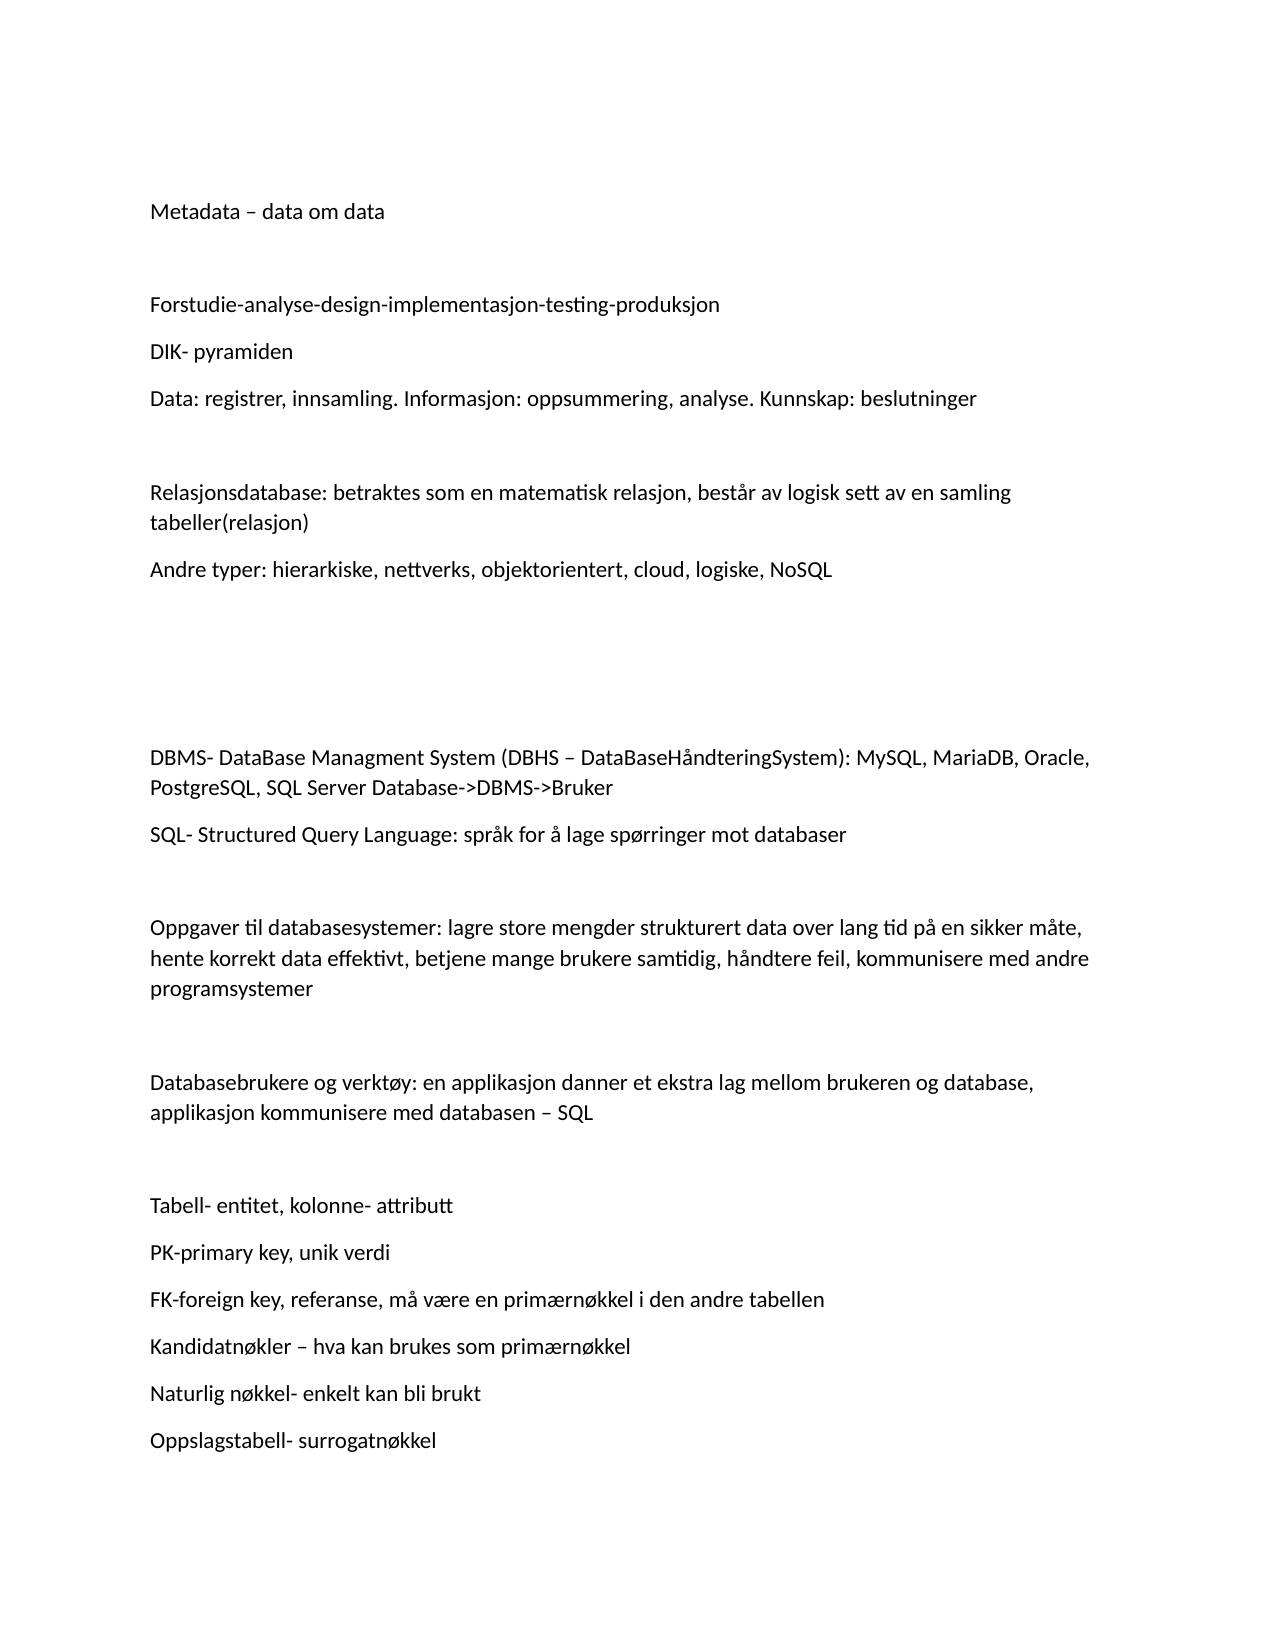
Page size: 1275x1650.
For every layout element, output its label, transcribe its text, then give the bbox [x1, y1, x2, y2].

text Forstudie-analyse-design-implementasjon-testing-produksjon [150, 291, 1125, 319]
text DBMS- DataBase Managment System (DBHS – DataBaseHåndteringSystem): MySQL, MariaDB, Oracle, PostgreSQL, SQL Server Database->DBMS->Bruker [150, 743, 1125, 801]
text DIK- pyramiden [150, 337, 1125, 366]
text SQL- Structured Query Language: språk for å lage spørringer mot databaser [150, 820, 1125, 848]
text FK-foreign key, referanse, må være en primærnøkkel i den andre tabellen [150, 1285, 1125, 1313]
text Naturlig nøkkel- enkelt kan bli brukt [150, 1379, 1125, 1407]
text Databasebrukere og verktøy: en applikasjon danner et ekstra lag mellom brukeren og database, applikasjon kommunisere med databasen – SQL [150, 1068, 1125, 1126]
text Data: registrer, innsamling. Informasjon: oppsummering, analyse. Kunnskap: beslutninger [150, 384, 1125, 412]
text Metadata – data om data [150, 197, 1125, 225]
text Relasjonsdatabase: betraktes som en matematisk relasjon, består av logisk sett av en samling tabeller(relasjon) [150, 478, 1125, 536]
text PK-primary key, unik verdi [150, 1238, 1125, 1267]
text Oppgaver til databasesystemer: lagre store mengder strukturert data over lang tid på en sikker måte, hente korrekt data effektivt, betjene mange brukere samtidig, håndtere feil, kommunisere med andre programsystemer [150, 913, 1125, 1002]
text Oppslagstabell- surrogatnøkkel [150, 1426, 1125, 1454]
text Tabell- entitet, kolonne- attributt [150, 1192, 1125, 1220]
text Andre typer: hierarkiske, nettverks, objektorientert, cloud, logiske, NoSQL [150, 555, 1125, 583]
text Kandidatnøkler – hva kan brukes som primærnøkkel [150, 1332, 1125, 1360]
